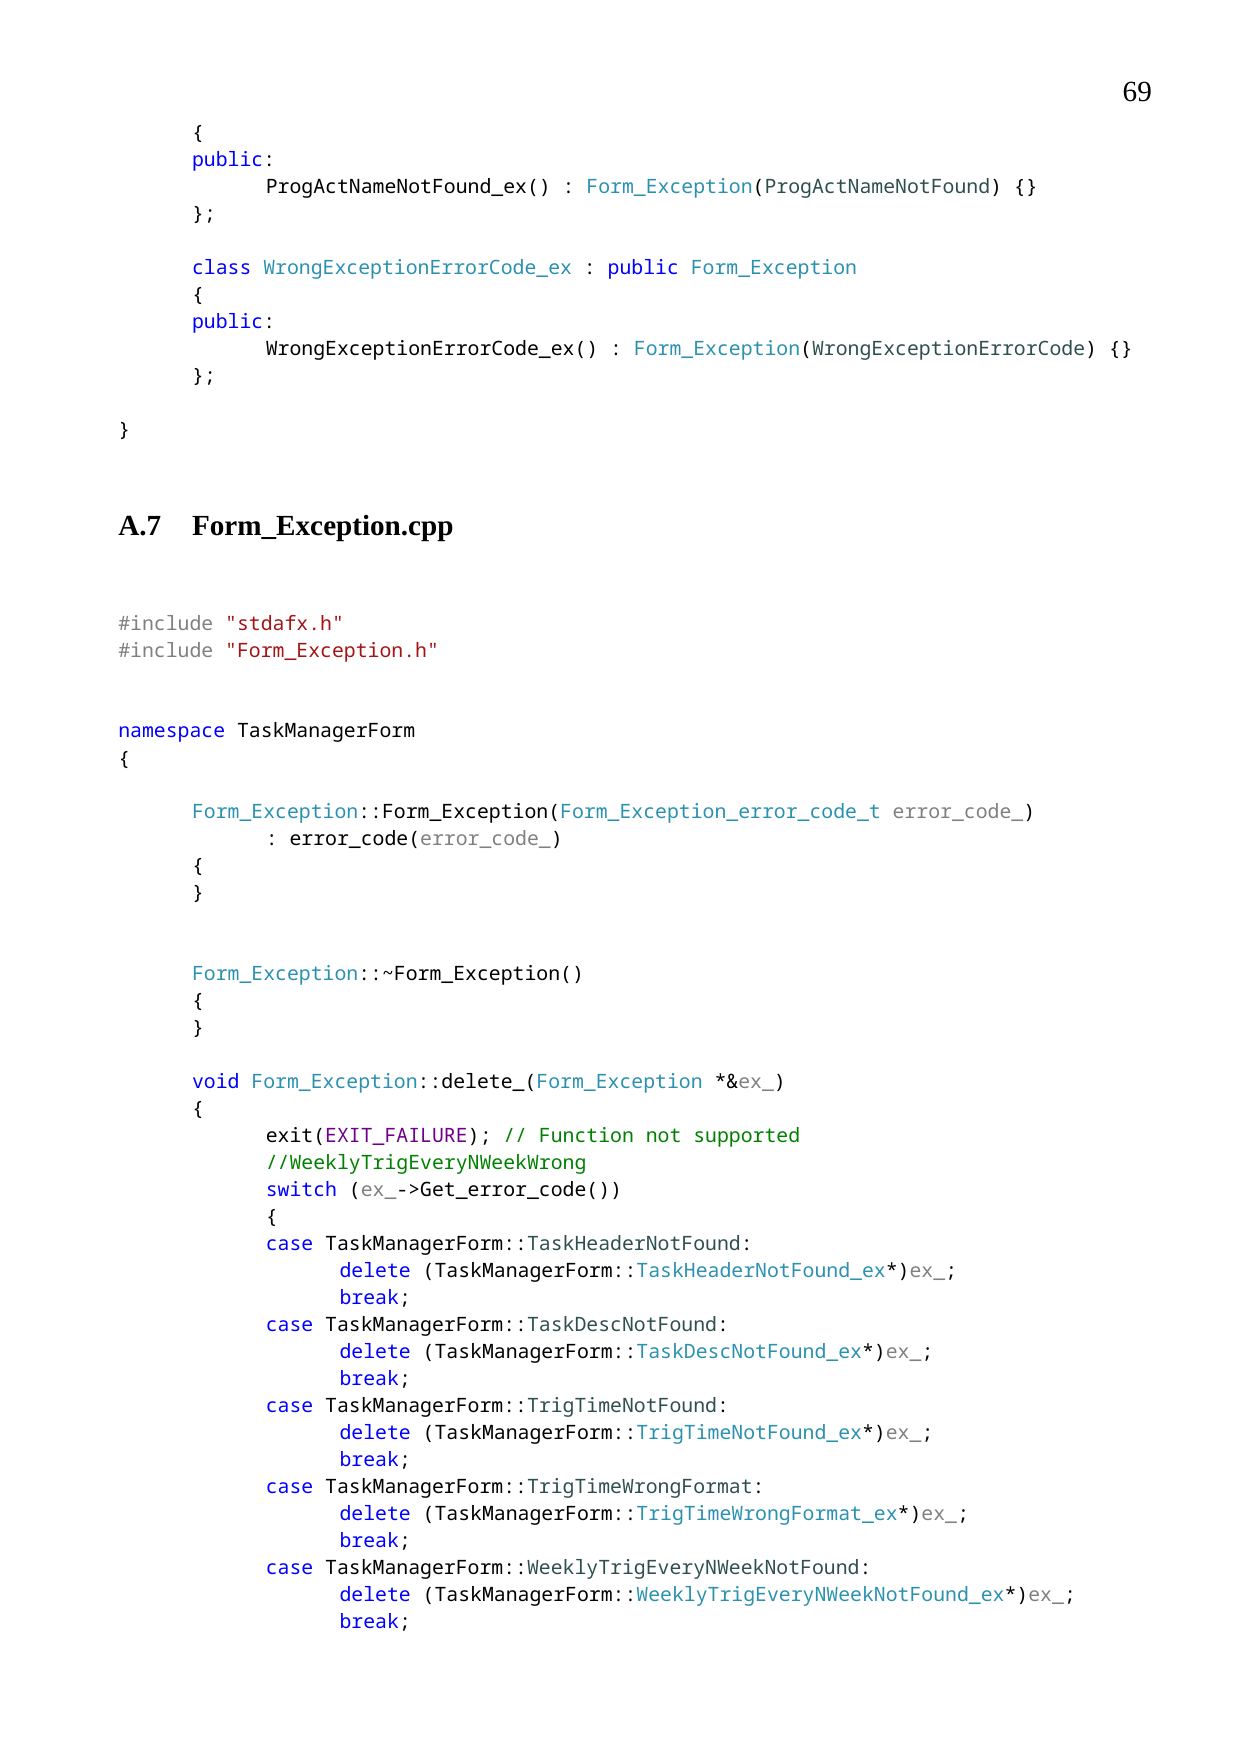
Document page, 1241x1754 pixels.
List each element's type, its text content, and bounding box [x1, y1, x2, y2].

text public: [118, 145, 1152, 172]
text case TaskManagerForm::TrigTimeWrongFormat: [118, 1472, 1152, 1499]
text delete (TaskManagerForm::TrigTimeWrongFormat_ex*)ex_; [118, 1499, 1152, 1526]
text { [118, 1202, 1152, 1229]
text delete (TaskManagerForm::TaskHeaderNotFound_ex*)ex_; [118, 1256, 1152, 1283]
text #include "stdafx.h" [118, 609, 1152, 636]
text exit(EXIT_FAILURE); // Function not supported [118, 1121, 1152, 1148]
text break; [118, 1607, 1152, 1634]
text { [118, 744, 1152, 771]
text namespace TaskManagerForm [118, 717, 1152, 744]
text } [118, 415, 1152, 442]
text delete (TaskManagerForm::TrigTimeNotFound_ex*)ex_; [118, 1418, 1152, 1445]
text case TaskManagerForm::TrigTimeNotFound: [118, 1391, 1152, 1418]
text } [118, 879, 1152, 906]
text : error_code(error_code_) [118, 825, 1152, 852]
text WrongExceptionErrorCode_ex() : Form_Exception(WrongExceptionErrorCode) {} [118, 334, 1152, 361]
text switch (ex_->Get_error_code()) [118, 1175, 1152, 1202]
text delete (TaskManagerForm::TaskDescNotFound_ex*)ex_; [118, 1337, 1152, 1364]
text { [118, 987, 1152, 1013]
text break; [118, 1526, 1152, 1553]
text #include "Form_Exception.h" [118, 636, 1152, 663]
text delete (TaskManagerForm::WeeklyTrigEveryNWeekNotFound_ex*)ex_; [118, 1580, 1152, 1607]
text { [118, 118, 1152, 145]
text //WeeklyTrigEveryNWeekWrong [118, 1148, 1152, 1175]
text ProgActNameNotFound_ex() : Form_Exception(ProgActNameNotFound) {} [118, 172, 1152, 199]
text Form_Exception.cpp [118, 508, 1152, 542]
text class WrongExceptionErrorCode_ex : public Form_Exception [118, 253, 1152, 280]
text case TaskManagerForm::WeeklyTrigEveryNWeekNotFound: [118, 1553, 1152, 1580]
text break; [118, 1283, 1152, 1310]
text void Form_Exception::delete_(Form_Exception *&ex_) [118, 1067, 1152, 1094]
text } [118, 1013, 1152, 1041]
text break; [118, 1445, 1152, 1472]
text { [118, 1094, 1152, 1121]
text break; [118, 1364, 1152, 1391]
text case TaskManagerForm::TaskHeaderNotFound: [118, 1229, 1152, 1256]
text }; [118, 199, 1152, 226]
text }; [118, 361, 1152, 388]
text { [118, 852, 1152, 879]
text public: [118, 307, 1152, 334]
text { [118, 280, 1152, 307]
text Form_Exception::Form_Exception(Form_Exception_error_code_t error_code_) [118, 798, 1152, 825]
text Form_Exception::~Form_Exception() [118, 959, 1152, 987]
text case TaskManagerForm::TaskDescNotFound: [118, 1310, 1152, 1337]
